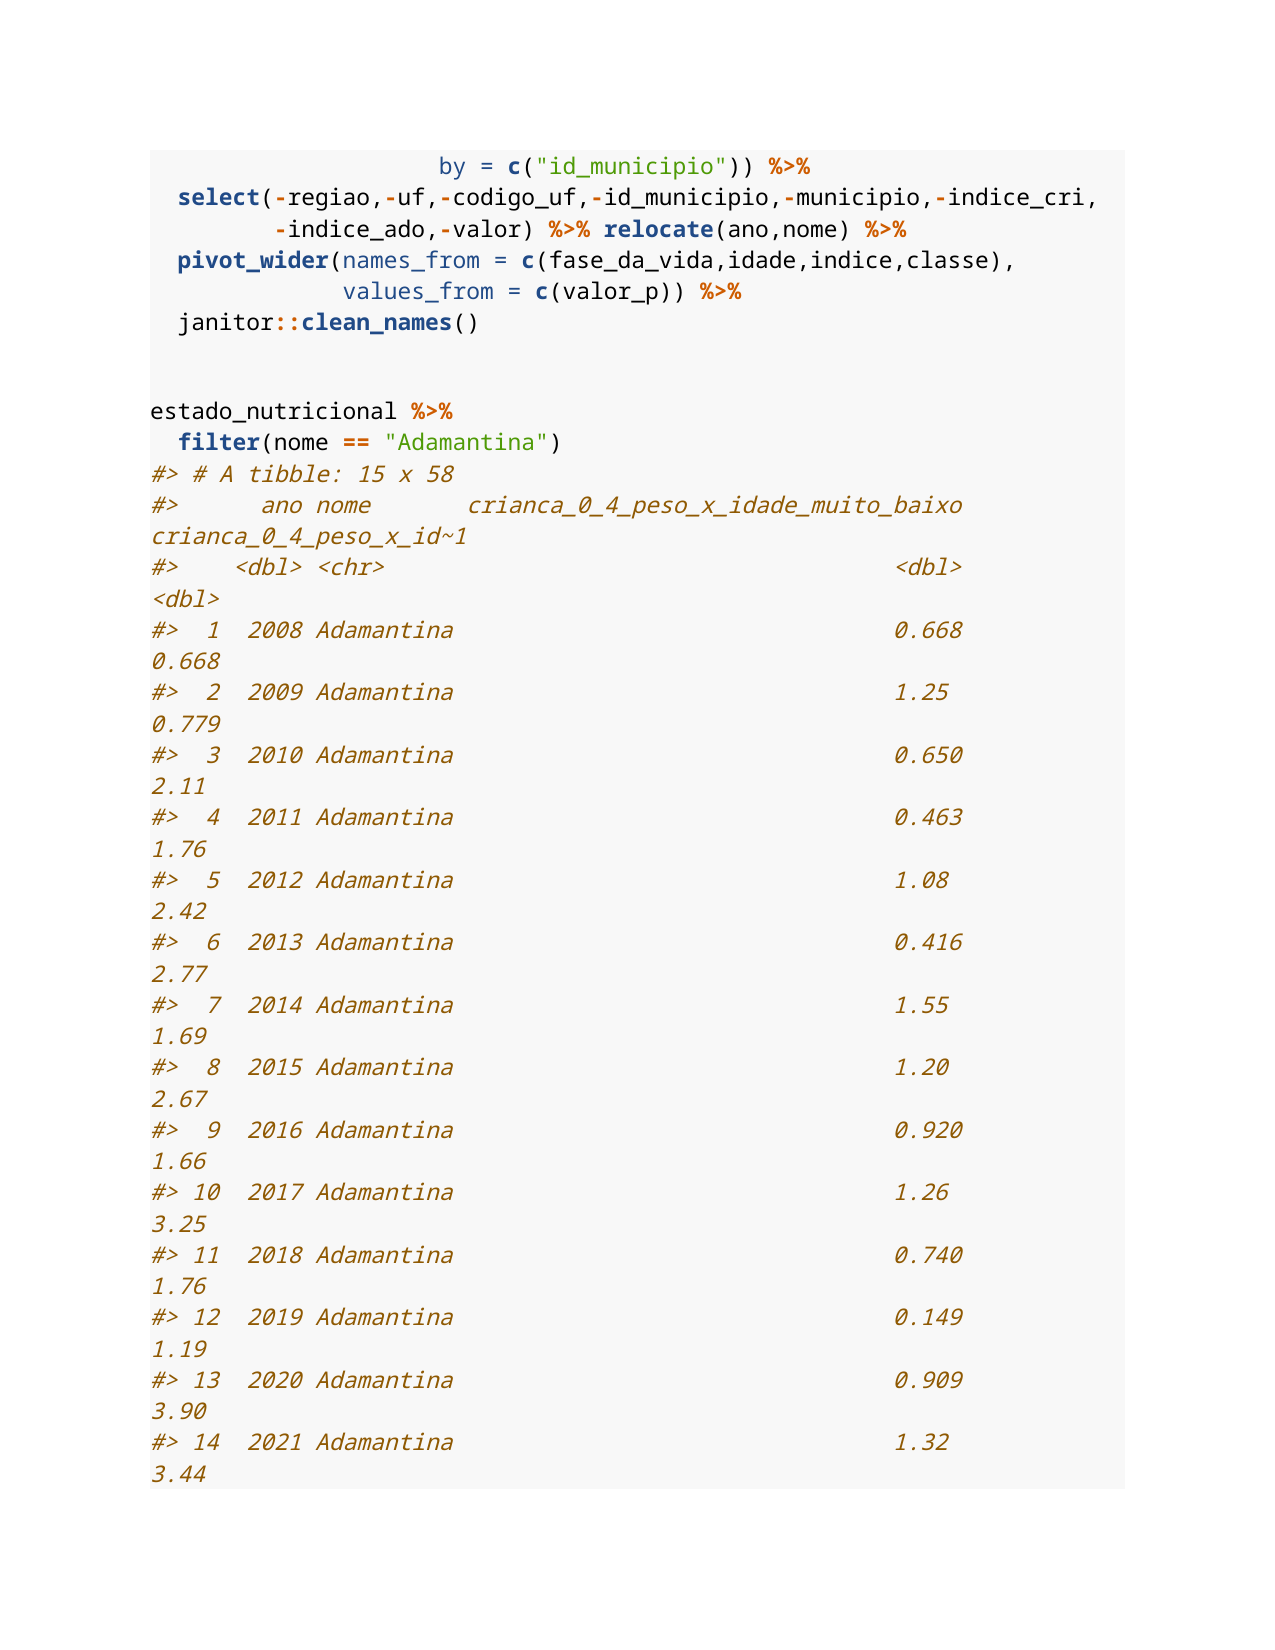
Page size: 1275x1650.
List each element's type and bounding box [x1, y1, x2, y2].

text [150, 150, 1125, 1489]
